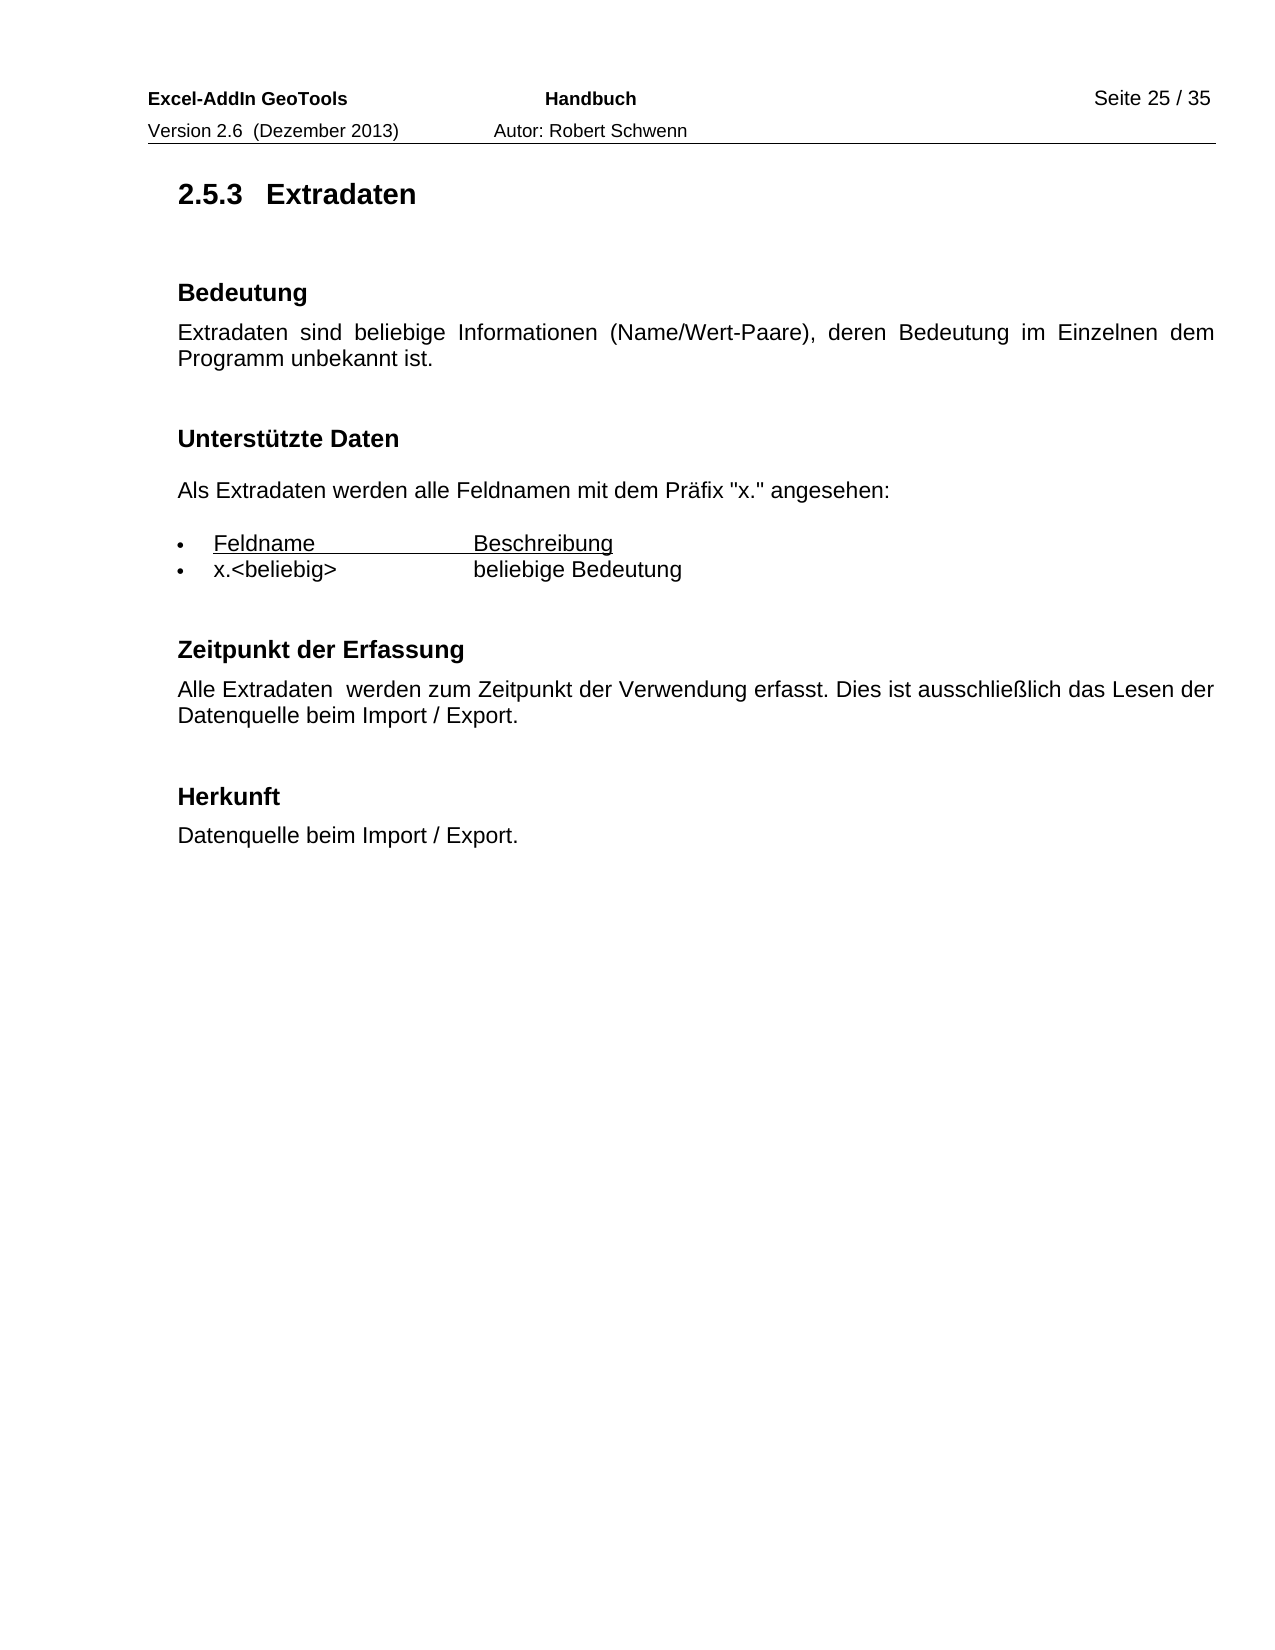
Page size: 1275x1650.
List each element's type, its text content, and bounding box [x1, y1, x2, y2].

text Als Extradaten werden alle Feldnamen mit dem Präfix "x." angesehen: [177, 477, 1216, 503]
text Unterstützte Daten [177, 424, 1216, 453]
text Bedeutung [177, 278, 1216, 307]
text Zeitpunkt der Erfassung [177, 635, 1216, 664]
text Alle Extradaten werden zum Zeitpunkt der Verwendung erfasst. Dies ist ausschließlich das Lesen der Datenquelle beim Import / Export. [177, 676, 1216, 729]
subtitle Extradaten [178, 177, 1216, 211]
text Datenquelle beim Import / Export. [177, 822, 1216, 848]
list Feldname Beschreibung [177, 530, 1216, 556]
text Herkunft [177, 781, 1216, 810]
list x.<beliebig> beliebige Bedeutung [177, 556, 1216, 583]
text Extradaten sind beliebige Informationen (Name/Wert-Paare), deren Bedeutung im Einzelnen dem Programm unbekannt ist. [177, 319, 1216, 372]
